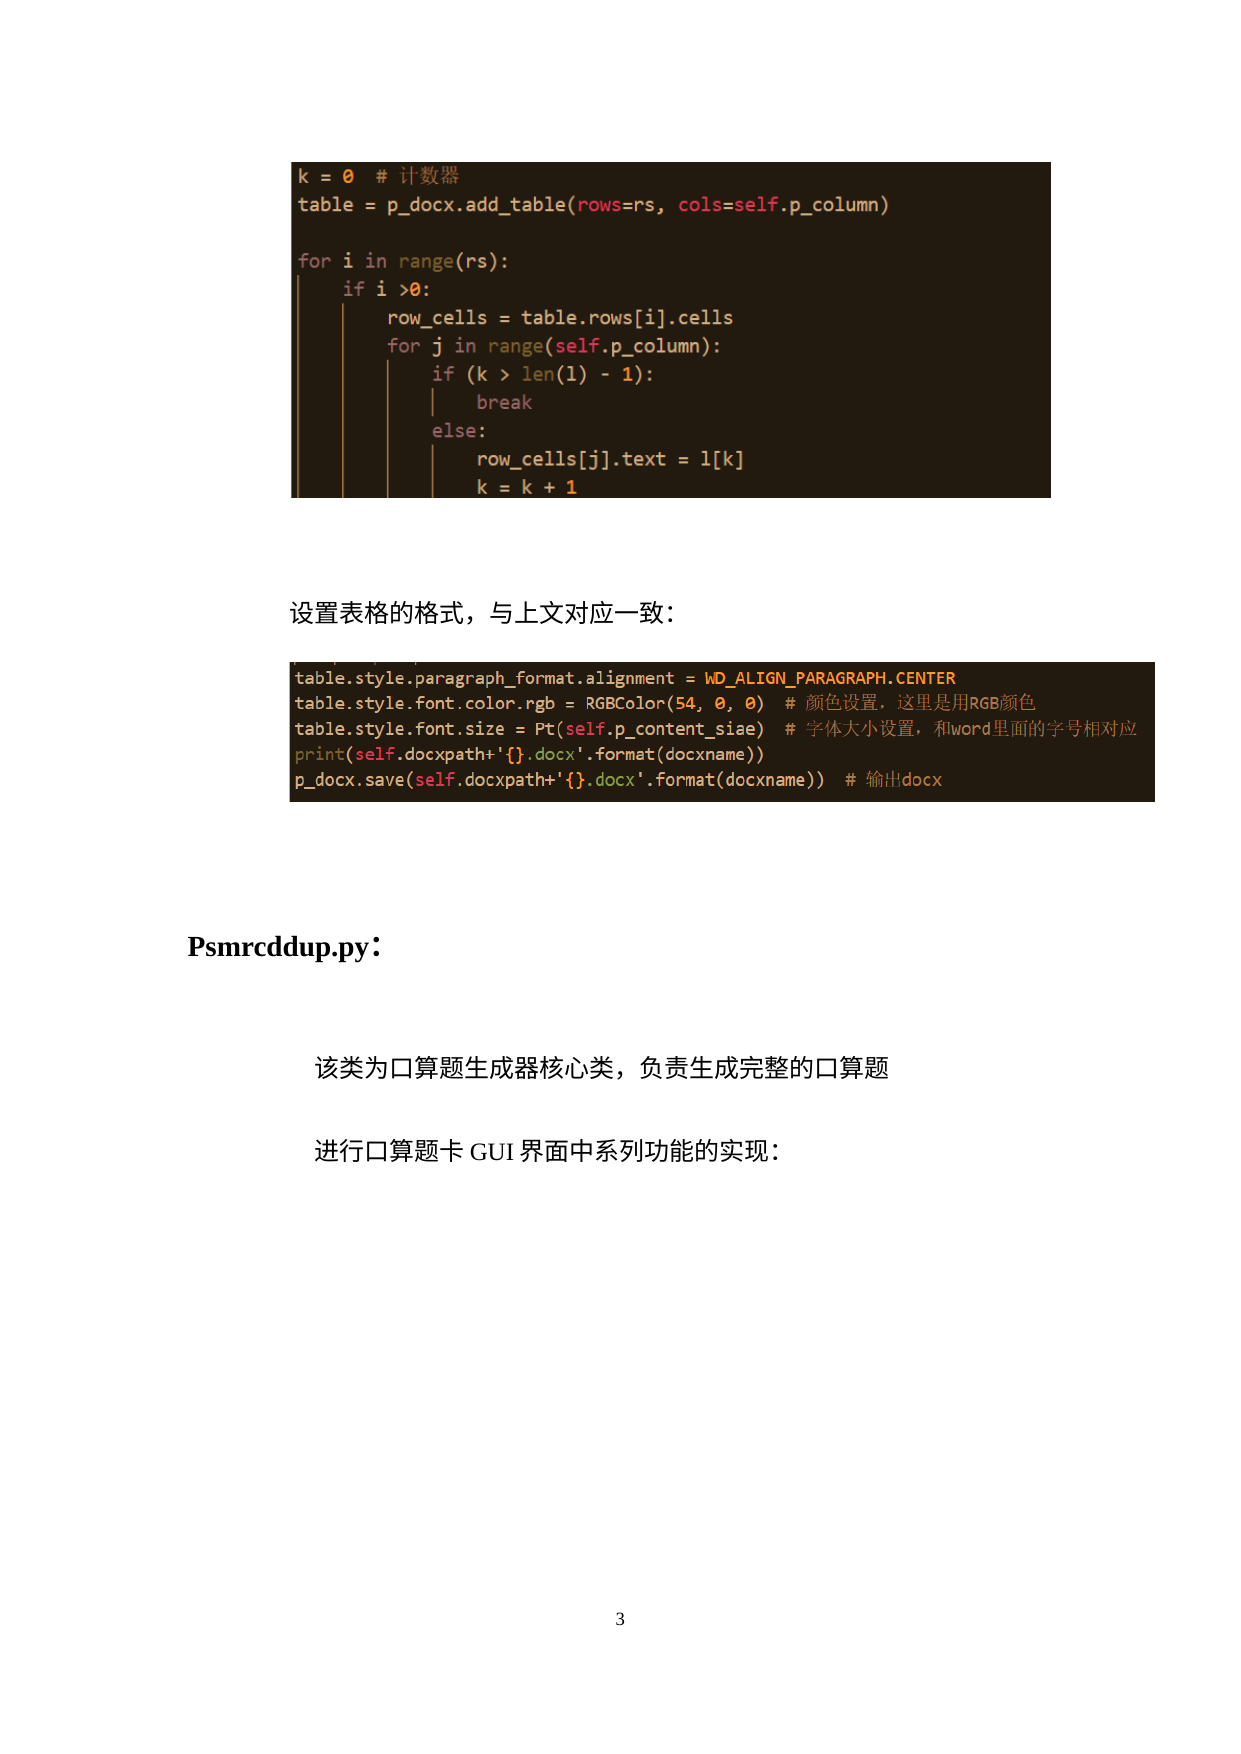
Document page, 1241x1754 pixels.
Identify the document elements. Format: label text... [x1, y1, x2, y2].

subtitle Psmrcddup.py： [187, 911, 1053, 976]
picture [291, 162, 1051, 498]
text 设置表格的格式，与上文对应一致： [231, 579, 1053, 644]
picture [289, 662, 1155, 802]
text 该类为口算题生成器核心类，负责生成完整的口算题 [231, 1034, 1053, 1099]
text 进行口算题卡GUI界面中系列功能的实现： [231, 1117, 1053, 1182]
